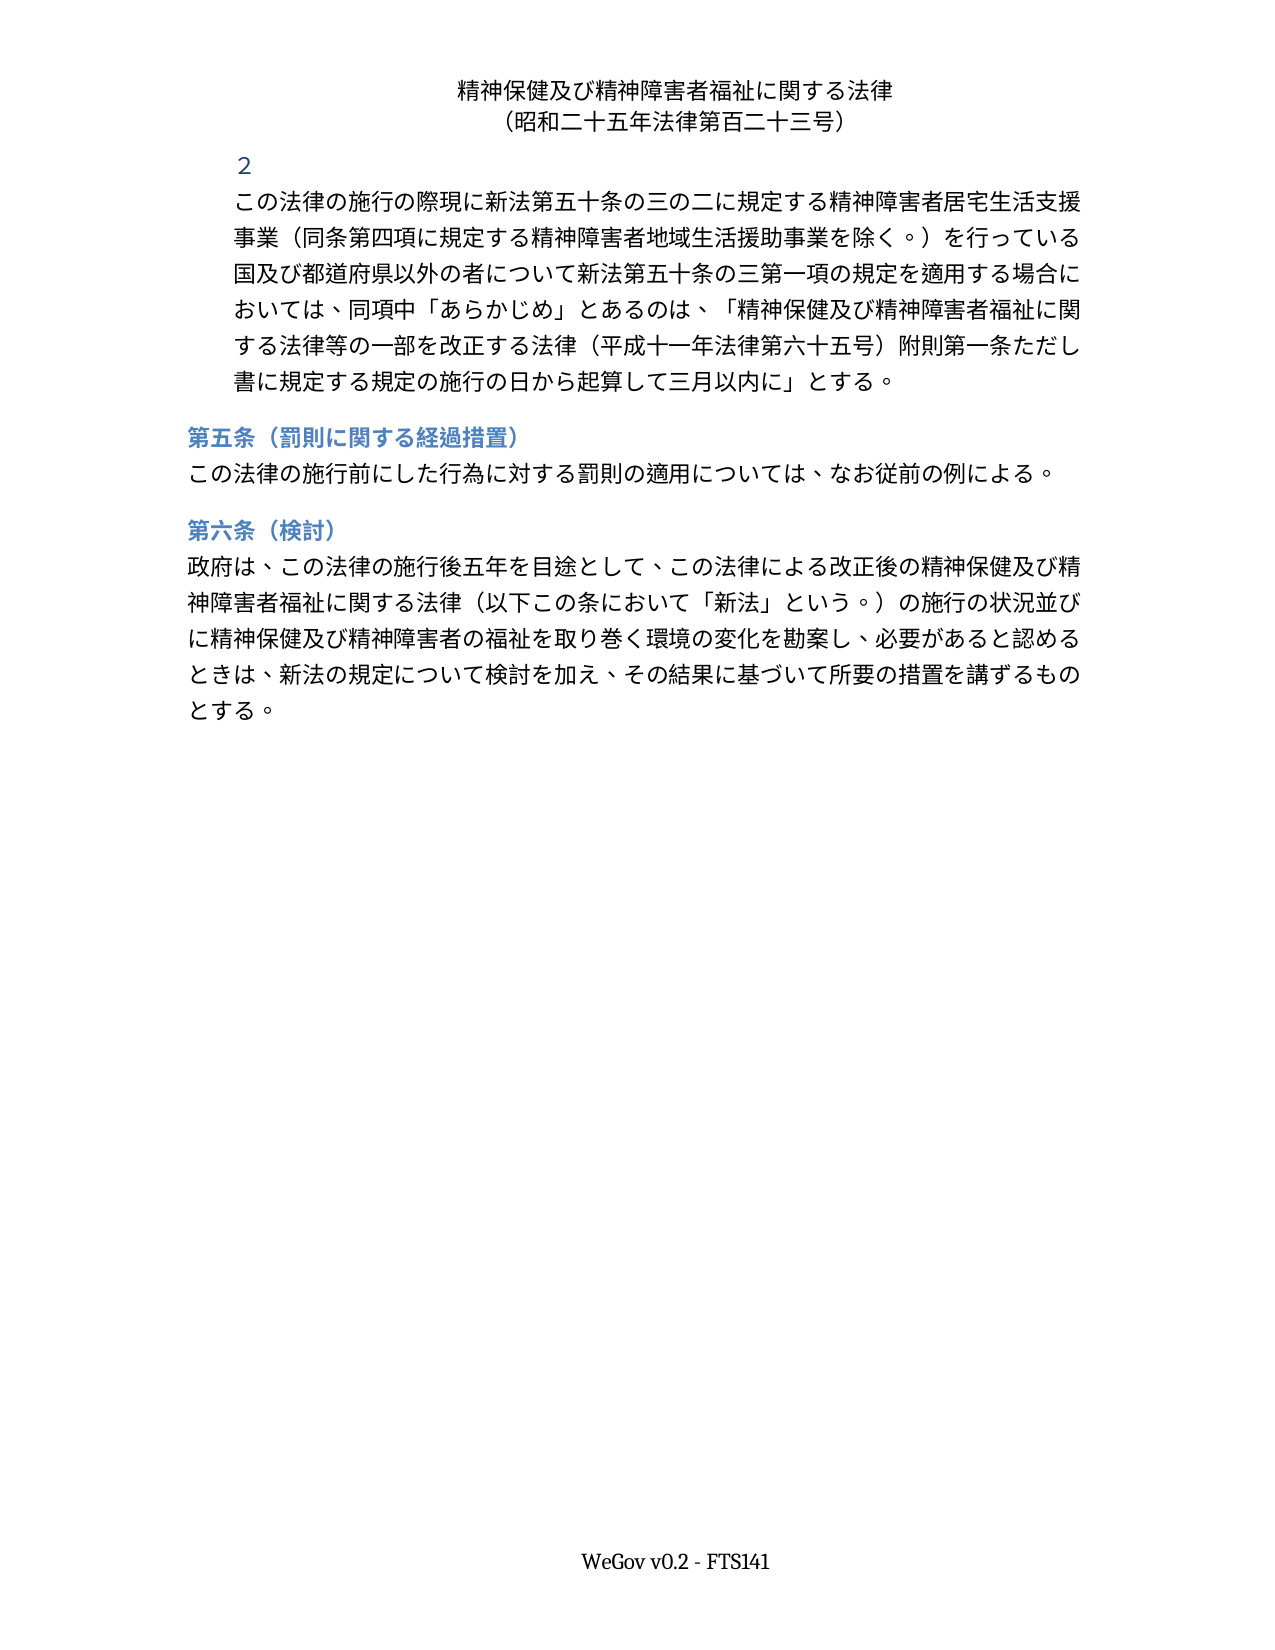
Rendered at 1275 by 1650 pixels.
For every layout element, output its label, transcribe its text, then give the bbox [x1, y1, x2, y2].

text この法律の施行の際現に新法第五十条の三の二に規定する精神障害者居宅生活支援事業（同条第四項に規定する精神障害者地域生活援助事業を除く。）を行っている国及び都道府県以外の者について新法第五十条の三第一項の規定を適用する場合においては、同項中「あらかじめ」とあるのは、「精神保健及び精神障害者福祉に関する法律等の一部を改正する法律（平成十一年法律第六十五号）附則第一条ただし書に規定する規定の施行の日から起算して三月以内に」とする。 [233, 186, 1087, 397]
subtitle 第五条（罰則に関する経過措置） [187, 422, 1087, 454]
text 政府は、この法律の施行後五年を目途として、この法律による改正後の精神保健及び精神障害者福祉に関する法律（以下この条において「新法」という。）の施行の状況並びに精神保健及び精神障害者の福祉を取り巻く環境の変化を勘案し、必要があると認めるときは、新法の規定について検討を加え、その結果に基づいて所要の措置を講ずるものとする。 [187, 551, 1087, 726]
subtitle ２ [233, 150, 1087, 181]
subtitle 第六条（検討） [187, 515, 1087, 546]
text この法律の施行前にした行為に対する罰則の適用については、なお従前の例による。 [187, 458, 1087, 489]
